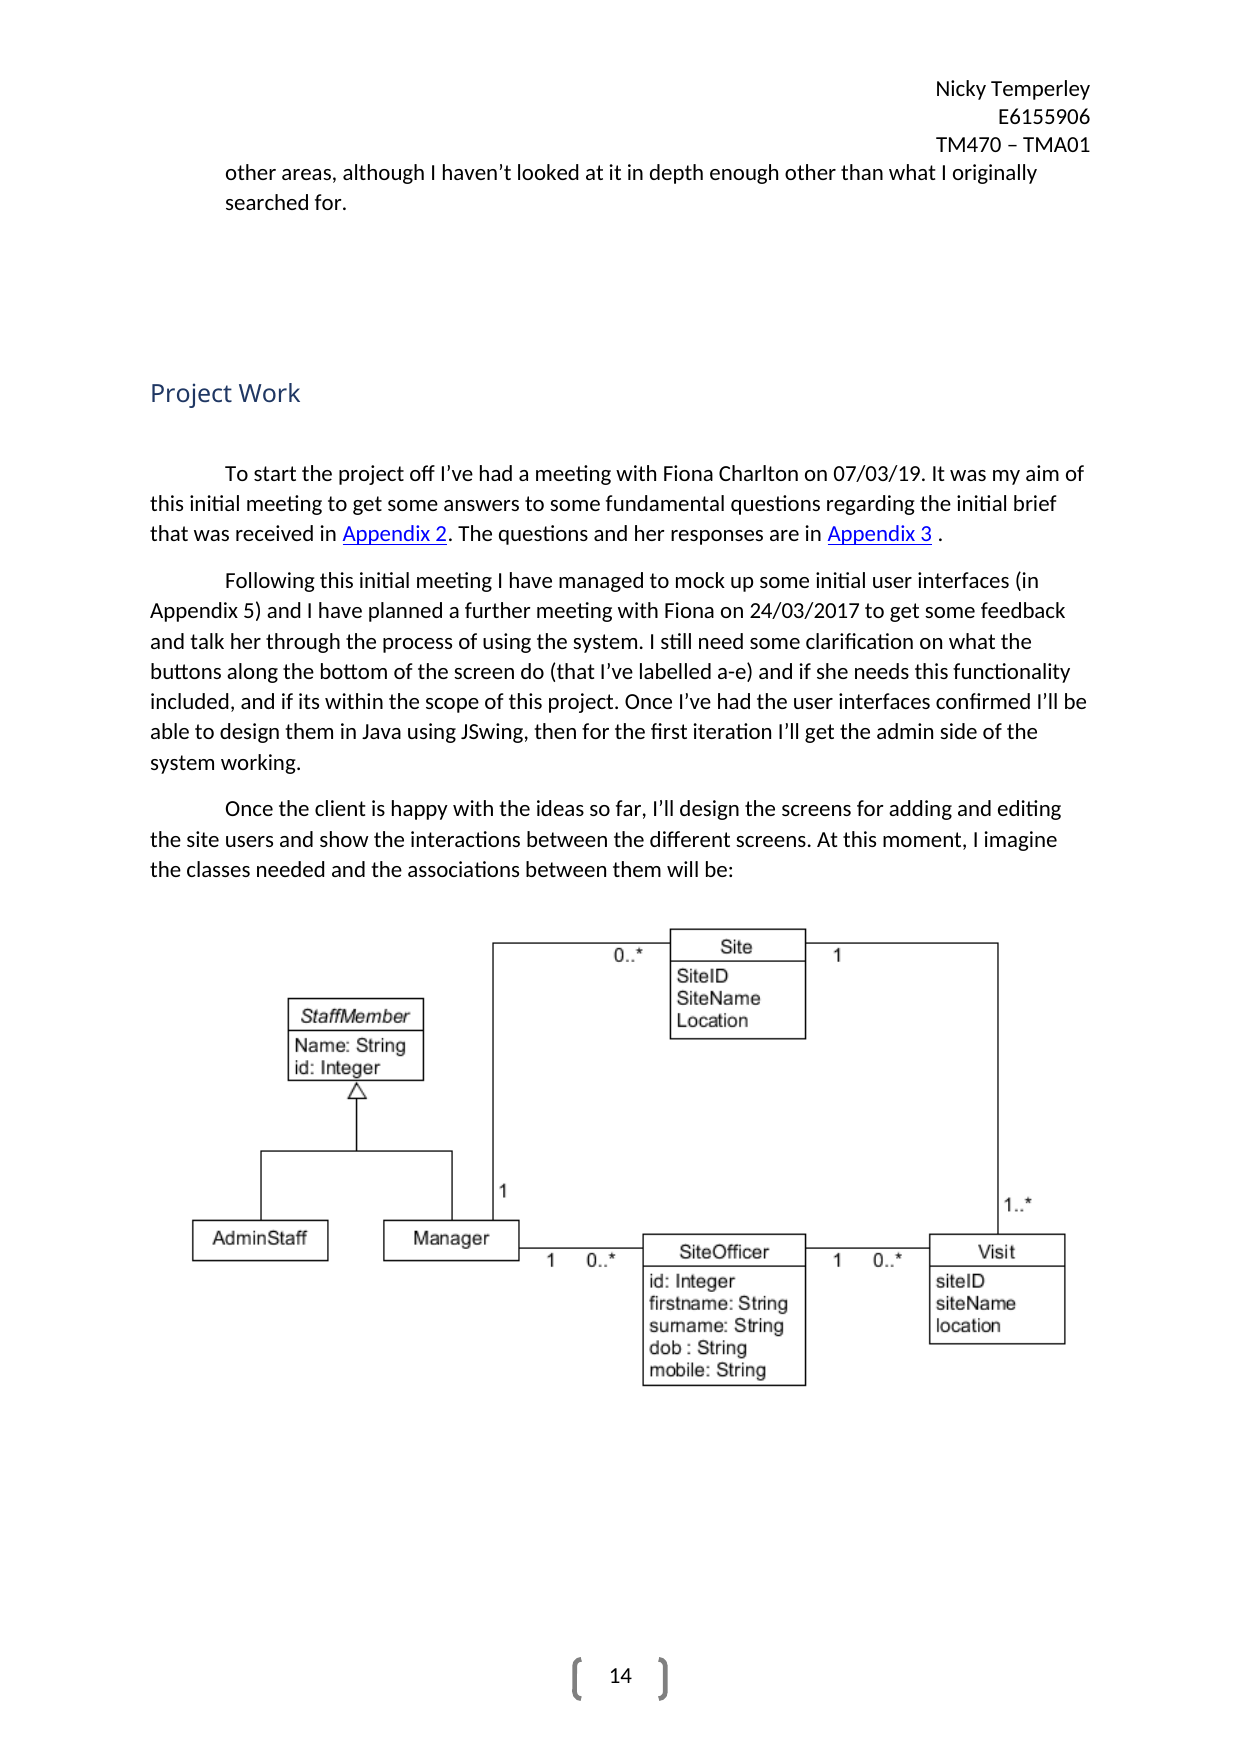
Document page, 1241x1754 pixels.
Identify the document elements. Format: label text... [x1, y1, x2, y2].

text Once the client is happy with the ideas so far, I’ll design the screens for adding and editing the site users and show the interactions between the different screens. At this moment, I imagine the classes needed and the associations between them will be: [150, 794, 1090, 883]
text To start the project off I’ve had a meeting with Fiona Charlton on 07/03/19. It was my aim of this initial meeting to get some answers to some fundamental questions regarding the initial brief that was received in Appendix 2. The questions and her responses are in Appendix 3 . [150, 459, 1090, 548]
picture [166, 901, 1093, 1414]
text Following this initial meeting I have managed to mock up some initial user interfaces (in Appendix 5) and I have planned a further meeting with Fiona on 24/03/2017 to get some feedback and talk her through the process of using the system. I still need some clarification on what the buttons along the bottom of the screen do (that I’ve labelled a-e) and if she needs this functionality included, and if its within the scope of this project. Once I’ve had the user interfaces confirmed I’ll be able to design them in Java using JSwing, then for the first iteration I’ll get the admin side of the system working. [150, 566, 1090, 776]
subtitle Project Work [150, 376, 1090, 409]
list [187, 158, 1090, 216]
